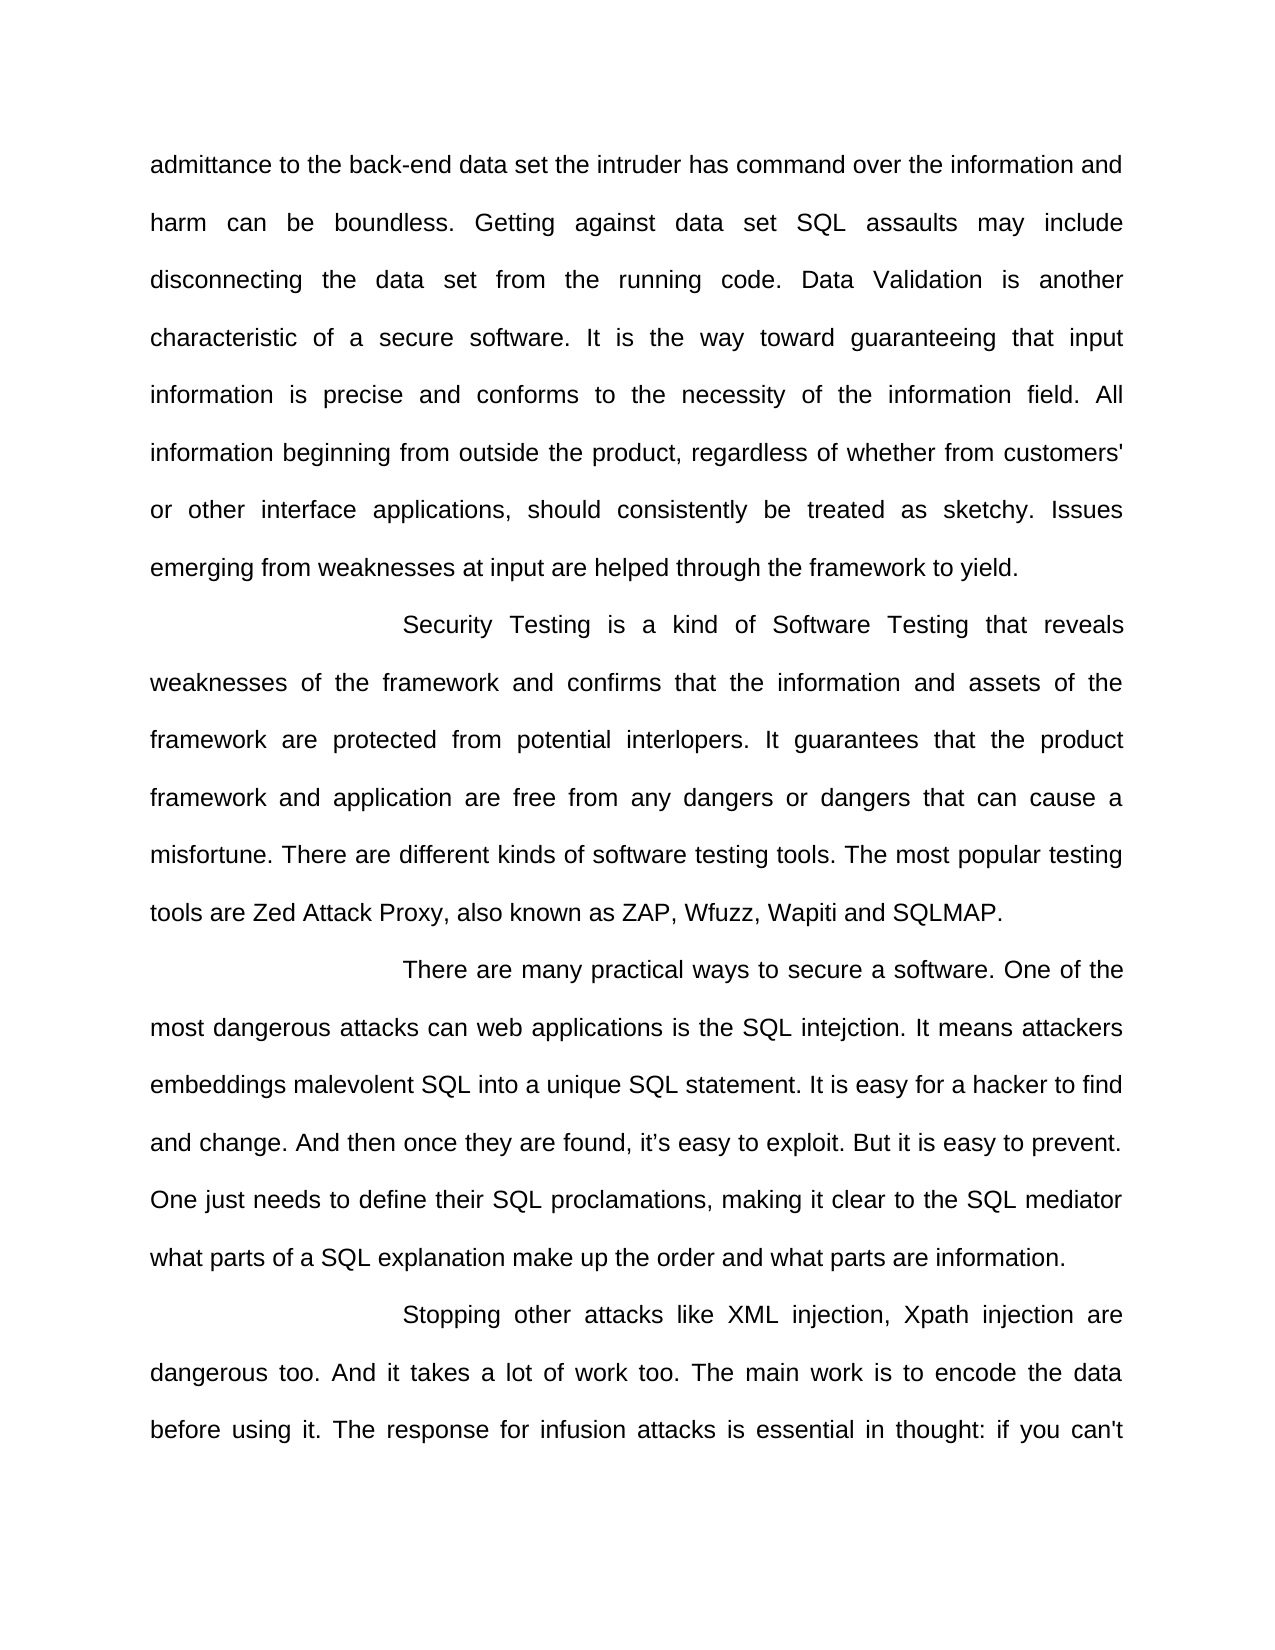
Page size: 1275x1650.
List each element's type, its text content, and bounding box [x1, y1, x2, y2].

text Security Testing is a kind of Software Testing that reveals weaknesses of the framework and confirms that the information and assets of the framework are protected from potential interlopers. It guarantees that the product framework and application are free from any dangers or dangers that can cause a misfortune. There are different kinds of software testing tools. The most popular testing tools are Zed Attack Proxy, also known as ZAP, Wfuzz, Wapiti and SQLMAP. [150, 610, 1125, 926]
text There are many practical ways to secure a software. One of the most dangerous attacks can web applications is the SQL intejction. It means attackers embeddings malevolent SQL into a unique SQL statement. It is easy for a hacker to find and change. And then once they are found, it’s easy to exploit. But it is easy to prevent. One just needs to define their SQL proclamations, making it clear to the SQL mediator what parts of a SQL explanation make up the order and what parts are information. [150, 955, 1125, 1271]
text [150, 150, 1125, 581]
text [150, 1300, 1125, 1444]
